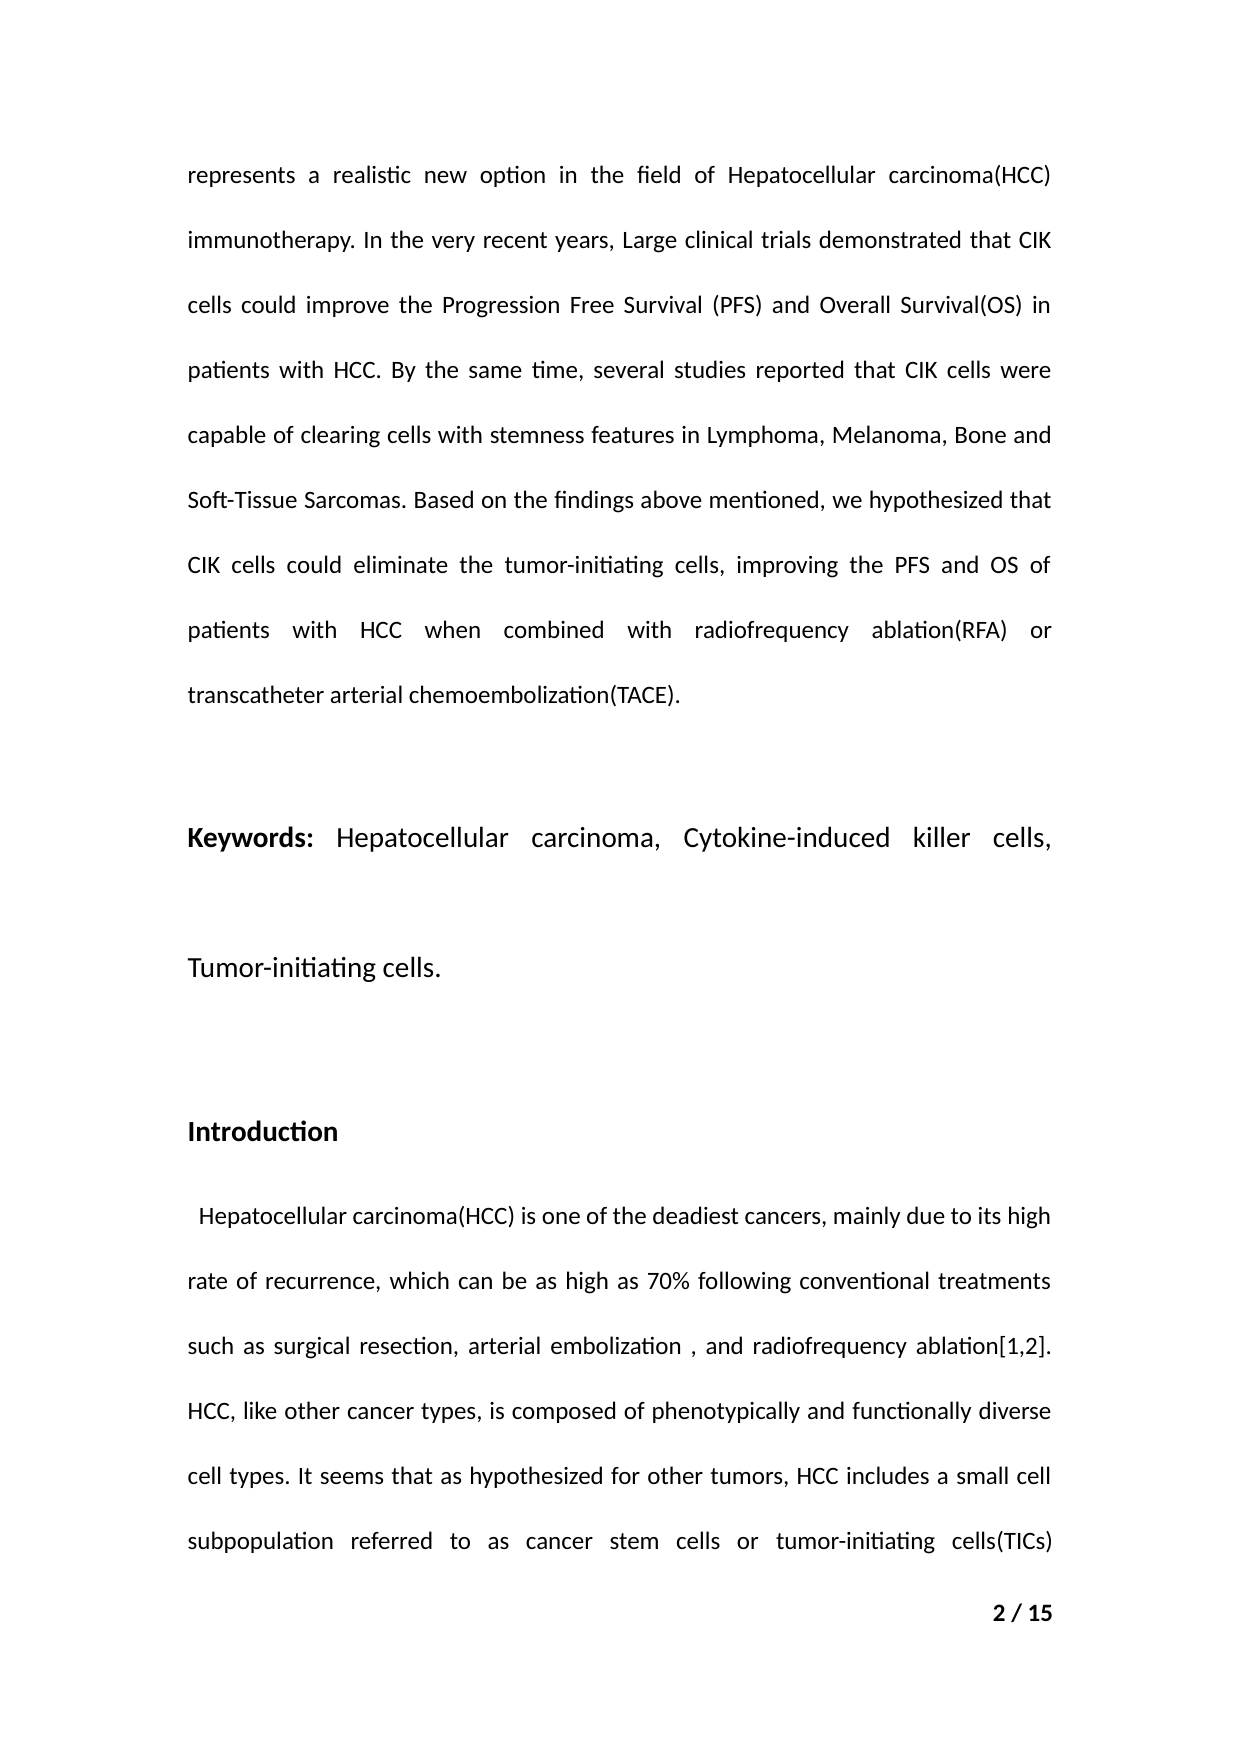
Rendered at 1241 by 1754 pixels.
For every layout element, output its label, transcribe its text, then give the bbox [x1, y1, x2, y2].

text Introduction [187, 1098, 1053, 1163]
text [187, 158, 1053, 711]
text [187, 1199, 1053, 1556]
text Keywords: Hepatocellular carcinoma, Cytokine-induced killer cells, Tumor-initiating cells. [187, 804, 1053, 999]
